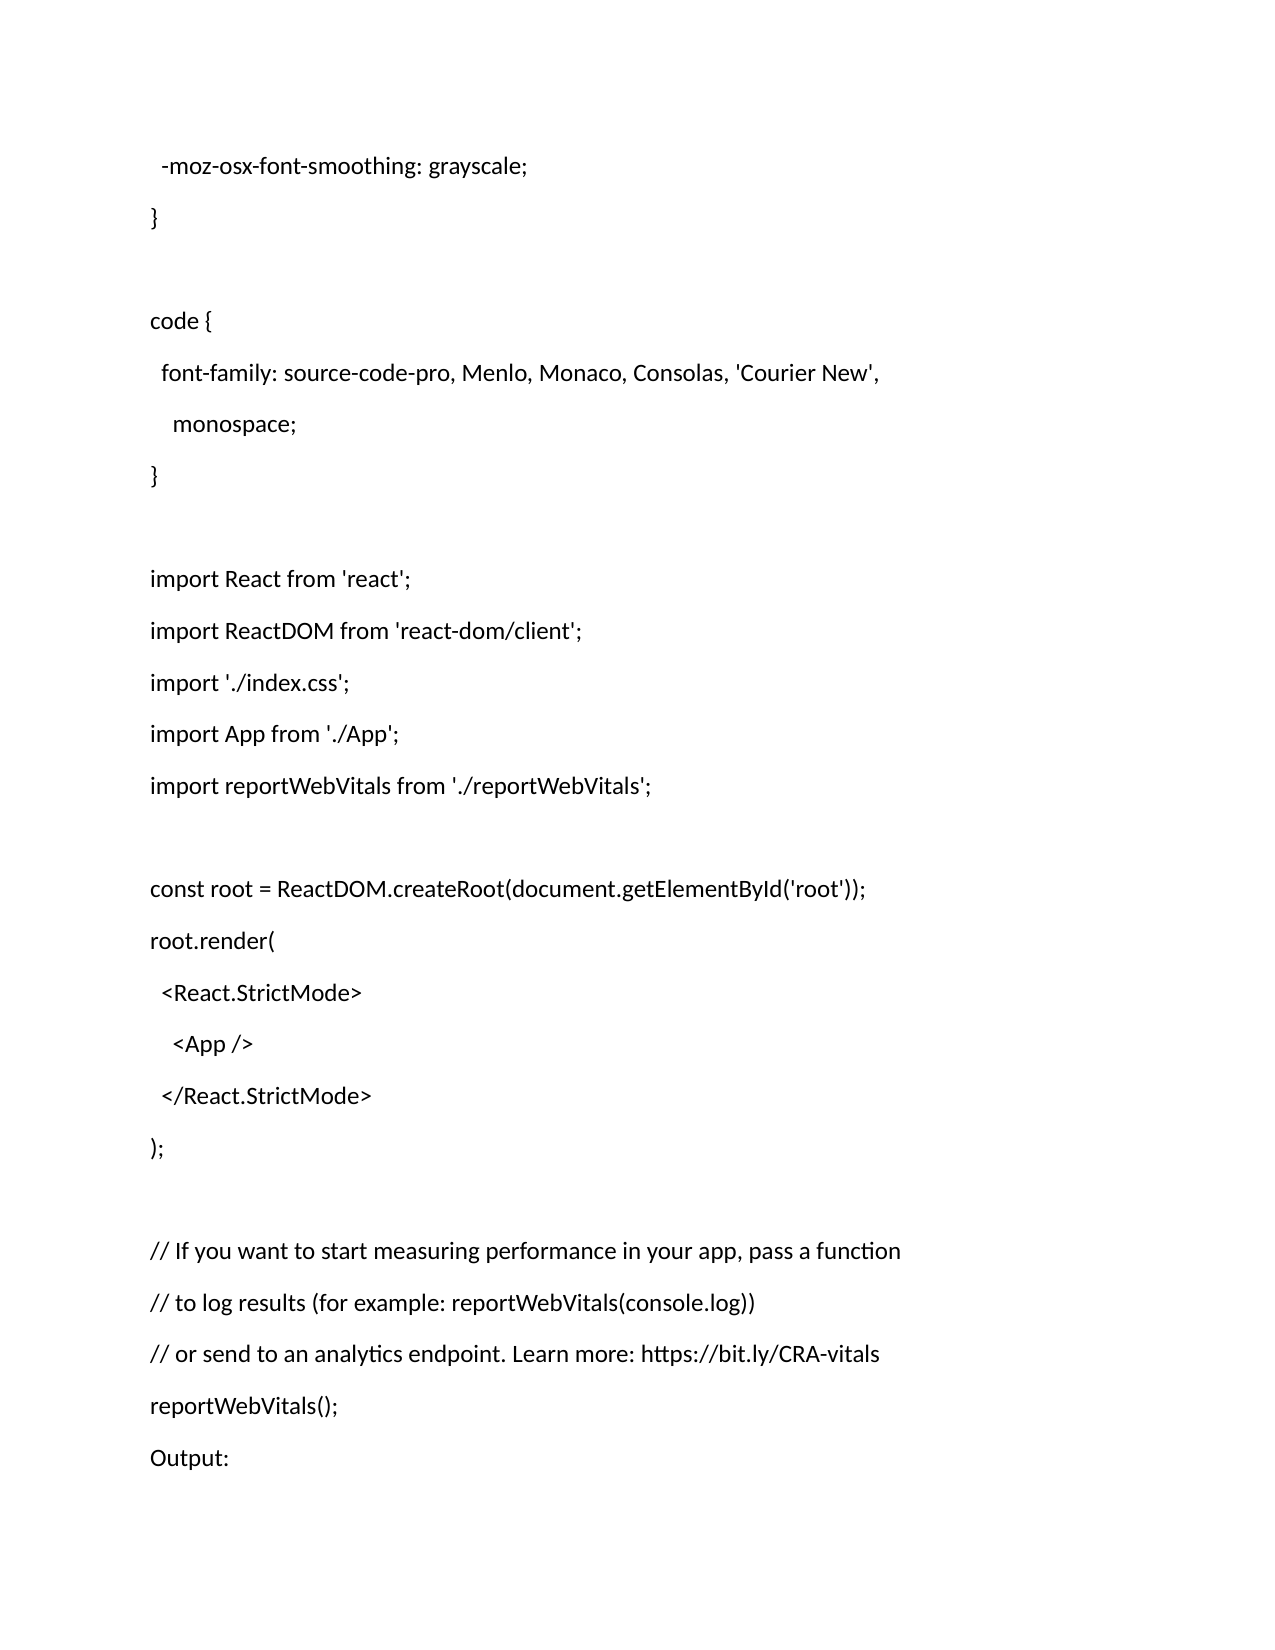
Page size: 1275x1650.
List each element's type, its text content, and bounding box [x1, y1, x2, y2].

text code { [150, 305, 1125, 336]
text } [150, 202, 1125, 232]
text import './index.css'; [150, 667, 1125, 697]
text -moz-osx-font-smoothing: grayscale; [150, 150, 1125, 181]
text // or send to an analytics endpoint. Learn more: https://bit.ly/CRA-vitals [150, 1338, 1125, 1369]
text font-family: source-code-pro, Menlo, Monaco, Consolas, 'Courier New', [150, 357, 1125, 387]
text import ReactDOM from 'react-dom/client'; [150, 615, 1125, 646]
text root.render( [150, 925, 1125, 956]
text ); [150, 1132, 1125, 1162]
text import React from 'react'; [150, 563, 1125, 594]
text const root = ReactDOM.createRoot(document.getElementById('root')); [150, 873, 1125, 904]
text monospace; [150, 408, 1125, 439]
text // to log results (for example: reportWebVitals(console.log)) [150, 1287, 1125, 1317]
text // If you want to start measuring performance in your app, pass a function [150, 1235, 1125, 1266]
text </React.StrictMode> [150, 1080, 1125, 1111]
text import reportWebVitals from './reportWebVitals'; [150, 770, 1125, 801]
text <App /> [150, 1028, 1125, 1059]
text <React.StrictMode> [150, 977, 1125, 1007]
text import App from './App'; [150, 718, 1125, 749]
text reportWebVitals(); [150, 1390, 1125, 1421]
text Output: [150, 1442, 1125, 1472]
text } [150, 460, 1125, 491]
